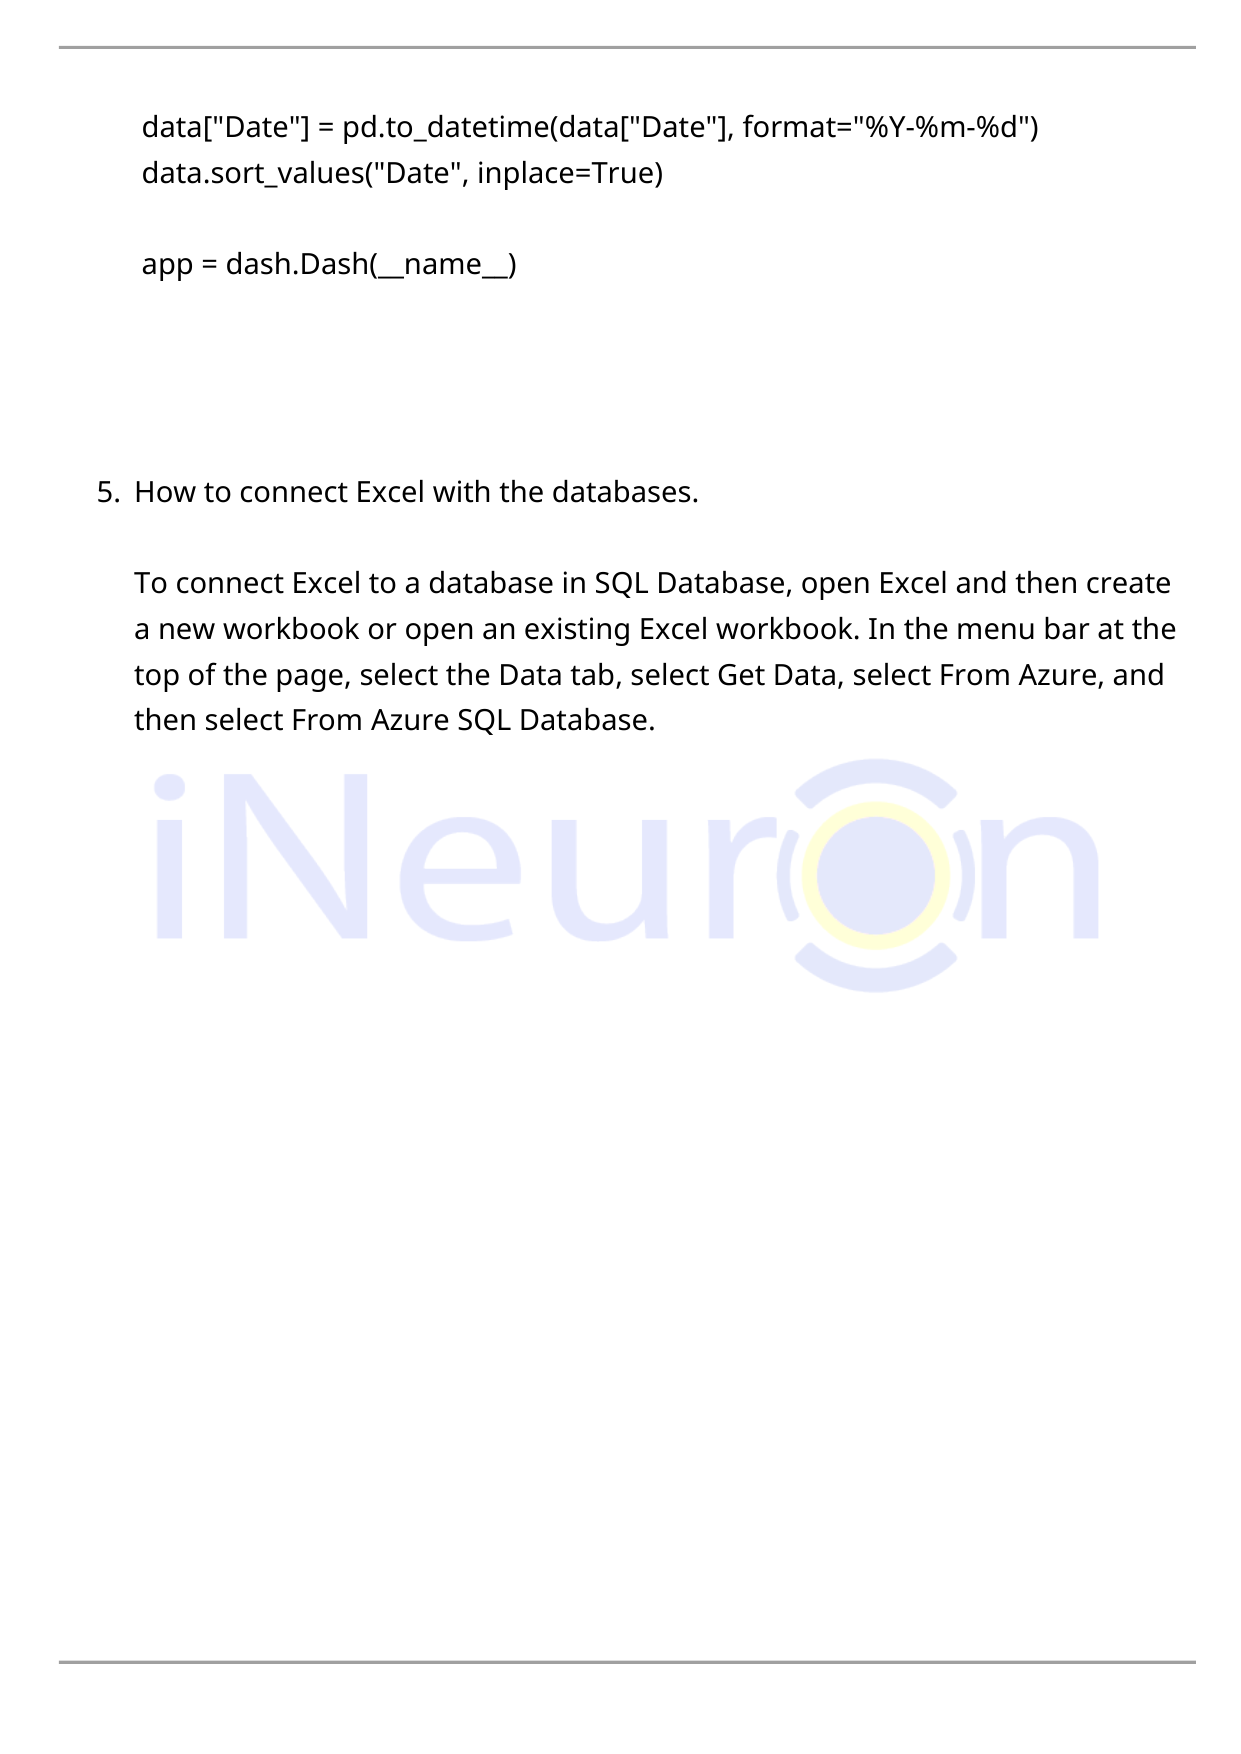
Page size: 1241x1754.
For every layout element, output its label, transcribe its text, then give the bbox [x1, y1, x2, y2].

text data["Date"] = pd.to_datetime(data["Date"], format="%Y-%m-%d") [134, 106, 1196, 146]
list How to connect Excel with the databases. [96, 471, 1196, 511]
text app = dash.Dash(__name__) [134, 243, 1196, 283]
text data.sort_values("Date", inplace=True) [134, 152, 1196, 192]
text To connect Excel to a database in SQL Database, open Excel and then create a new workbook or open an existing Excel workbook. In the menu bar at the top of the page, select the Data tab, select Get Data, select From Azure, and then select From Azure SQL Database. [134, 562, 1196, 739]
